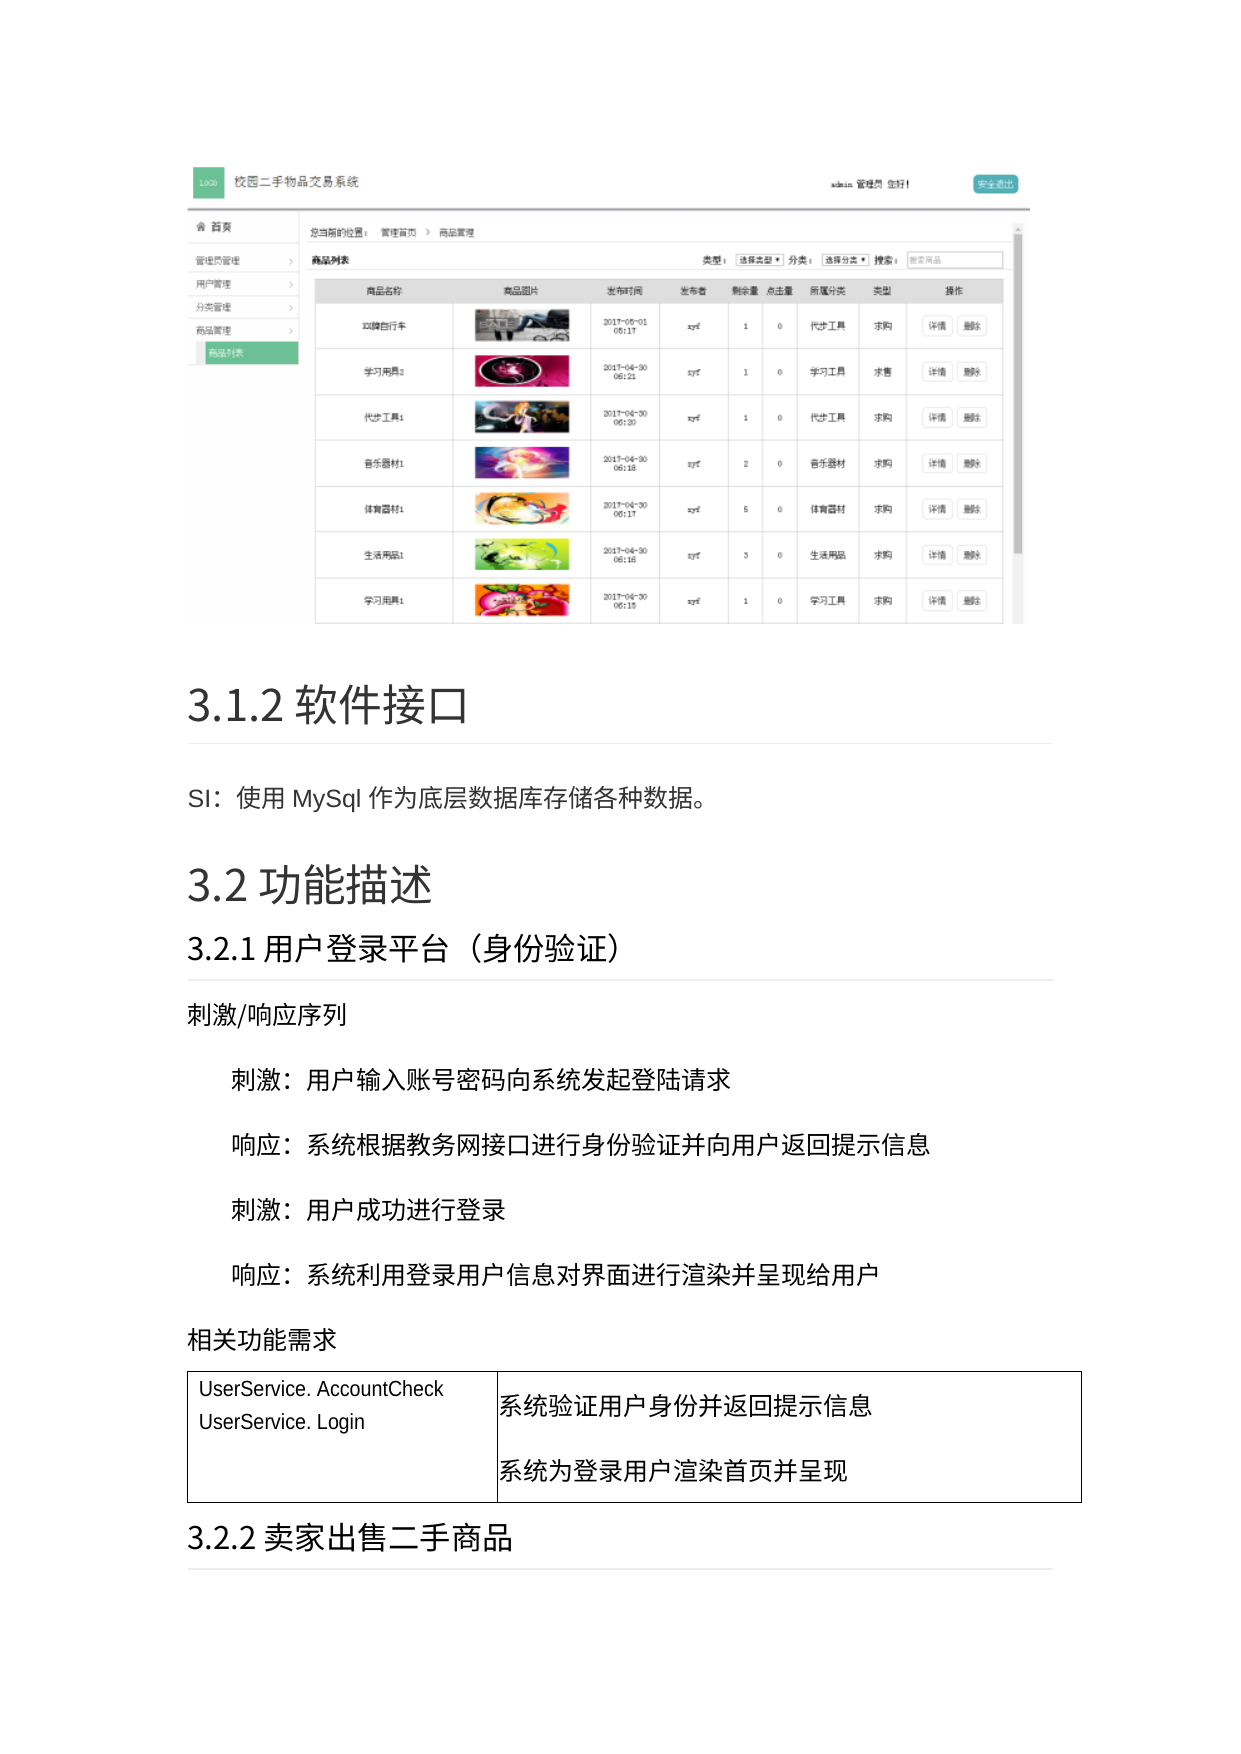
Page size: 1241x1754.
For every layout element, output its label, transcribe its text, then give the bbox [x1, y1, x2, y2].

text 响应：系统根据教务网接口进行身份验证并向用户返回提示信息 [187, 1111, 1053, 1176]
text 刺激/响应序列 [187, 981, 1053, 1046]
text SI：使用 MySql 作为底层数据库存储各种数据。 [187, 764, 1053, 829]
table_header 系统验证用户身份并返回提示信息 系统为登录用户渲染首页并呈现 [498, 1372, 1081, 1502]
text 刺激：用户成功进行登录 [187, 1176, 1053, 1241]
text 响应：系统利用登录用户信息对界面进行渲染并呈现给用户 [187, 1241, 1053, 1306]
subtitle 3.2.1用户登录平台（身份验证） [187, 914, 1053, 981]
picture [187, 162, 1030, 624]
table_header UserService. AccountCheck UserService. Login [188, 1372, 497, 1502]
subtitle 3.2.2卖家出售二手商品 [187, 1503, 1053, 1569]
text 刺激：用户输入账号密码向系统发起登陆请求 [187, 1046, 1053, 1111]
subtitle 3.1.2 软件接口 [187, 669, 1053, 744]
text 相关功能需求 [187, 1306, 1053, 1371]
subtitle 3.2 功能描述 [187, 849, 1053, 914]
